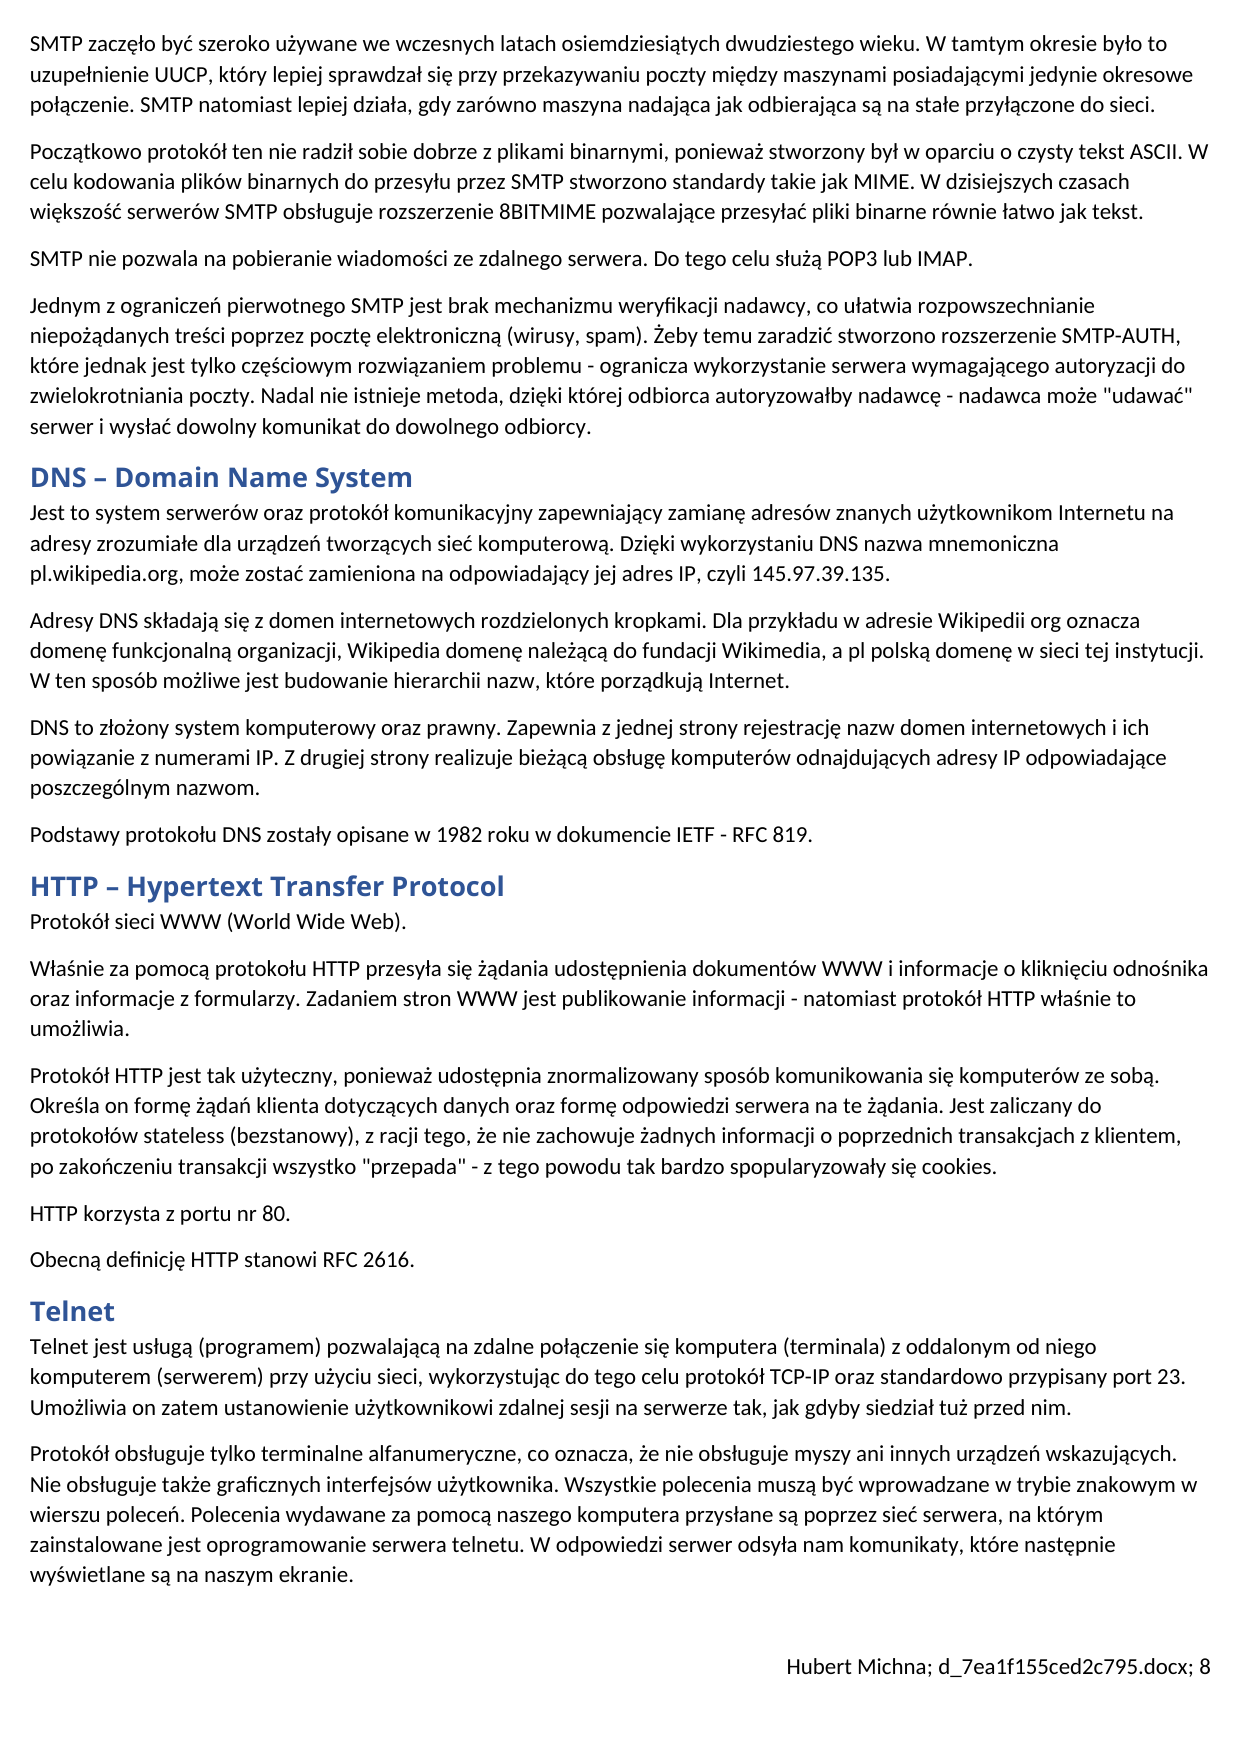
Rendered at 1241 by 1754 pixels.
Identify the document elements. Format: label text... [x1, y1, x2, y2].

text Jednym z ograniczeń pierwotnego SMTP jest brak mechanizmu weryfikacji nadawcy, co ułatwia rozpowszechnianie niepożądanych treści poprzez pocztę elektroniczną (wirusy, spam). Żeby temu zaradzić stworzono rozszerzenie SMTP-AUTH, które jednak jest tylko częściowym rozwiązaniem problemu - ogranicza wykorzystanie serwera wymagającego autoryzacji do zwielokrotniania poczty. Nadal nie istnieje metoda, dzięki której odbiorca autoryzowałby nadawcę - nadawca może "udawać" serwer i wysłać dowolny komunikat do dowolnego odbiorcy. [29, 291, 1211, 440]
text Protokół obsługuje tylko terminalne alfanumeryczne, co oznacza, że nie obsługuje myszy ani innych urządzeń wskazujących. Nie obsługuje także graficznych interfejsów użytkownika. Wszystkie polecenia muszą być wprowadzane w trybie znakowym w wierszu poleceń. Polecenia wydawane za pomocą naszego komputera przysłane są poprzez sieć serwera, na którym zainstalowane jest oprogramowanie serwera telnetu. W odpowiedzi serwer odsyła nam komunikaty, które następnie wyświetlane są na naszym ekranie. [29, 1439, 1211, 1588]
subtitle HTTP – Hypertext Transfer Protocol [29, 867, 1211, 904]
text Telnet jest usługą (programem) pozwalającą na zdalne połączenie się komputera (terminala) z oddalonym od niego komputerem (serwerem) przy użyciu sieci, wykorzystując do tego celu protokół TCP-IP oraz standardowo przypisany port 23. Umożliwia on zatem ustanowienie użytkownikowi zdalnej sesji na serwerze tak, jak gdyby siedział tuż przed nim. [29, 1332, 1211, 1421]
subtitle Telnet [29, 1292, 1211, 1329]
text DNS to złożony system komputerowy oraz prawny. Zapewnia z jednej strony rejestrację nazw domen internetowych i ich powiązanie z numerami IP. Z drugiej strony realizuje bieżącą obsługę komputerów odnajdujących adresy IP odpowiadające poszczególnym nazwom. [29, 713, 1211, 802]
text SMTP nie pozwala na pobieranie wiadomości ze zdalnego serwera. Do tego celu służą POP3 lub IMAP. [29, 244, 1211, 272]
text Protokół HTTP jest tak użyteczny, ponieważ udostępnia znormalizowany sposób komunikowania się komputerów ze sobą. Określa on formę żądań klienta dotyczących danych oraz formę odpowiedzi serwera na te żądania. Jest zaliczany do protokołów stateless (bezstanowy), z racji tego, że nie zachowuje żadnych informacji o poprzednich transakcjach z klientem, po zakończeniu transakcji wszystko "przepada" - z tego powodu tak bardzo spopularyzowały się cookies. [29, 1061, 1211, 1180]
text SMTP zaczęło być szeroko używane we wczesnych latach osiemdziesiątych dwudziestego wieku. W tamtym okresie było to uzupełnienie UUCP, który lepiej sprawdzał się przy przekazywaniu poczty między maszynami posiadającymi jedynie okresowe połączenie. SMTP natomiast lepiej działa, gdy zarówno maszyna nadająca jak odbierająca są na stałe przyłączone do sieci. [29, 29, 1211, 118]
text Adresy DNS składają się z domen internetowych rozdzielonych kropkami. Dla przykładu w adresie Wikipedii org oznacza domenę funkcjonalną organizacji, Wikipedia domenę należącą do fundacji Wikimedia, a pl polską domenę w sieci tej instytucji. W ten sposób możliwe jest budowanie hierarchii nazw, które porządkują Internet. [29, 606, 1211, 694]
subtitle DNS – Domain Name System [29, 459, 1211, 496]
text Protokół sieci WWW (World Wide Web). [29, 907, 1211, 935]
text Właśnie za pomocą protokołu HTTP przesyła się żądania udostępnienia dokumentów WWW i informacje o kliknięciu odnośnika oraz informacje z formularzy. Zadaniem stron WWW jest publikowanie informacji - natomiast protokół HTTP właśnie to umożliwia. [29, 954, 1211, 1042]
text Początkowo protokół ten nie radził sobie dobrze z plikami binarnymi, ponieważ stworzony był w oparciu o czysty tekst ASCII. W celu kodowania plików binarnych do przesyłu przez SMTP stworzono standardy takie jak MIME. W dzisiejszych czasach większość serwerów SMTP obsługuje rozszerzenie 8BITMIME pozwalające przesyłać pliki binarne równie łatwo jak tekst. [29, 137, 1211, 225]
text Podstawy protokołu DNS zostały opisane w 1982 roku w dokumencie IETF - RFC 819. [29, 820, 1211, 848]
text Jest to system serwerów oraz protokół komunikacyjny zapewniający zamianę adresów znanych użytkownikom Internetu na adresy zrozumiałe dla urządzeń tworzących sieć komputerową. Dzięki wykorzystaniu DNS nazwa mnemoniczna pl.wikipedia.org, może zostać zamieniona na odpowiadający jej adres IP, czyli 145.97.39.135. [29, 498, 1211, 587]
text HTTP korzysta z portu nr 80. [29, 1199, 1211, 1227]
text Obecną definicję HTTP stanowi RFC 2616. [29, 1246, 1211, 1274]
